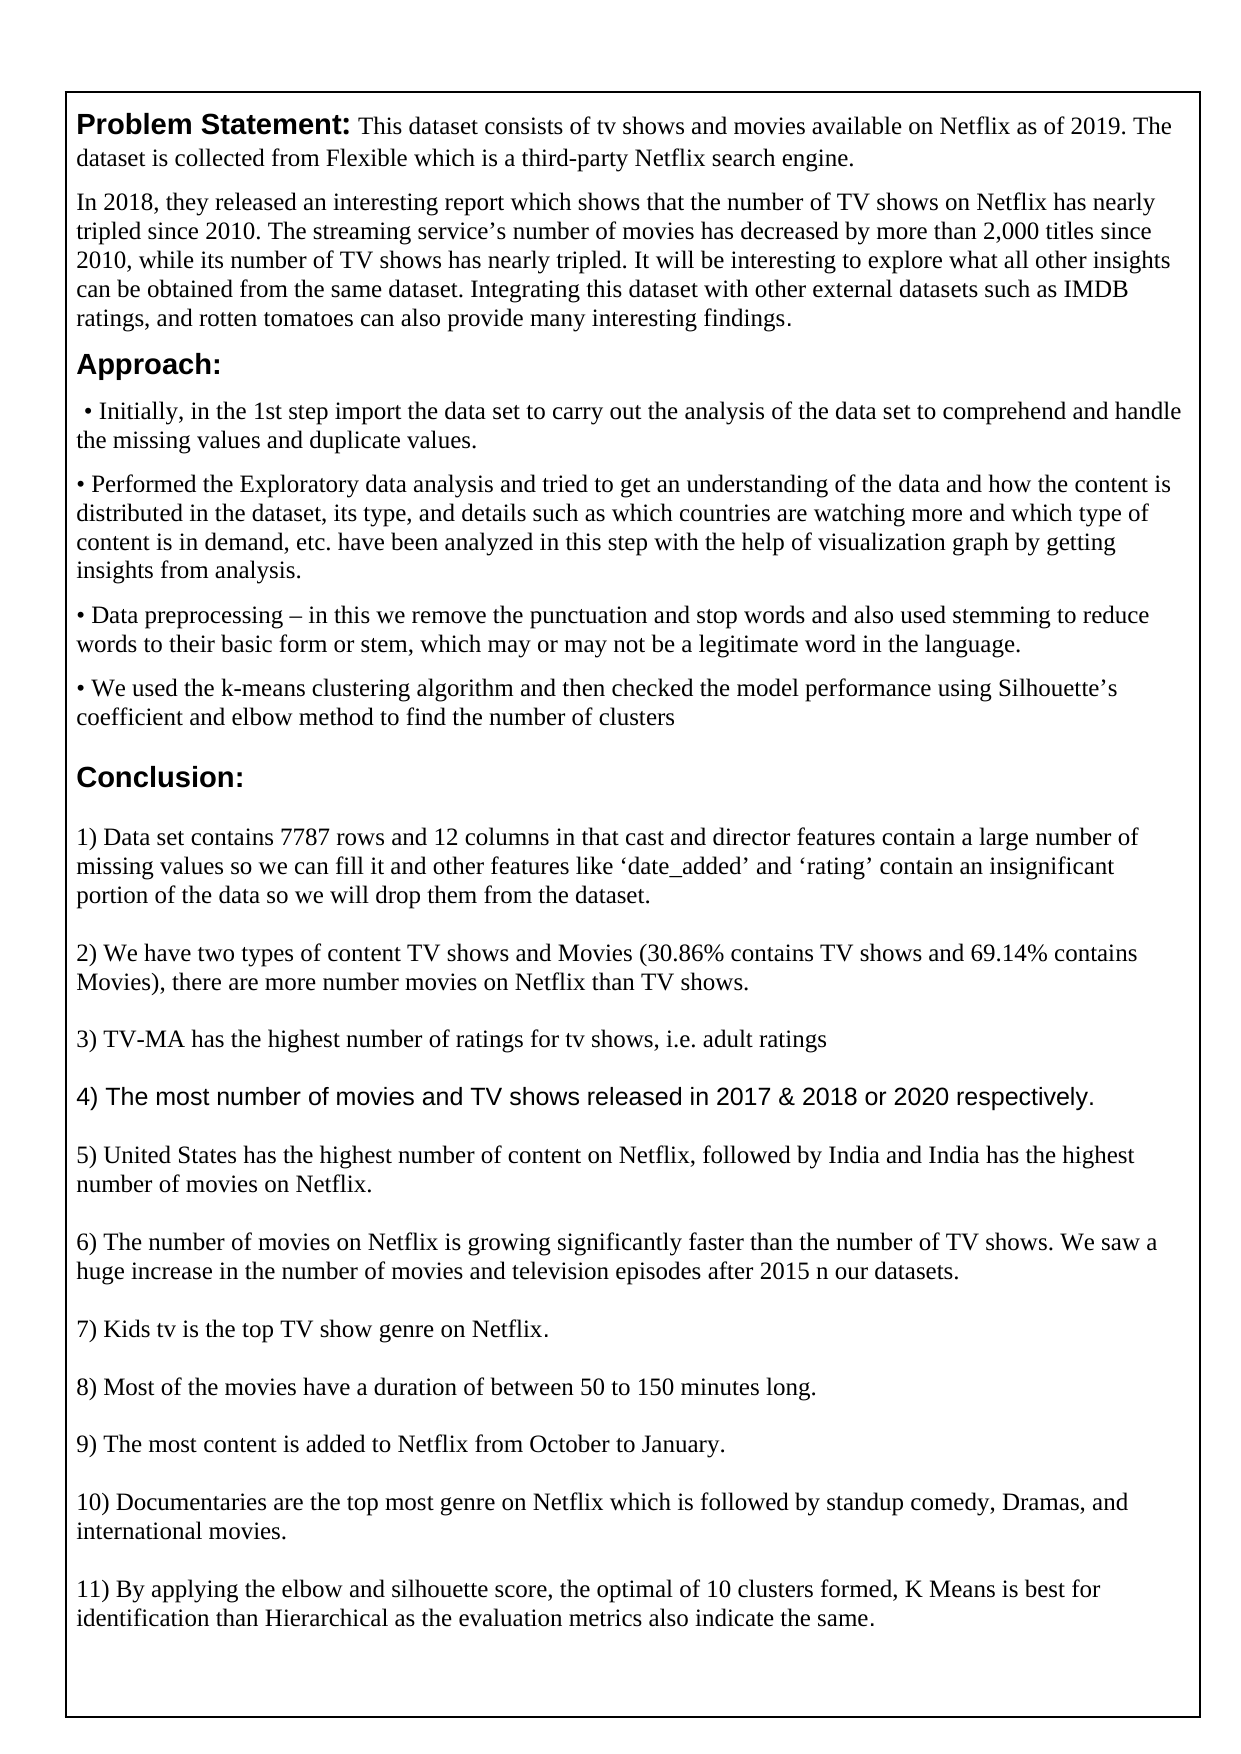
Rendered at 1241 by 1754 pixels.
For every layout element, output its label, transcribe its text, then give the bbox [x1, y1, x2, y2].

table_cell Problem Statement: This dataset consists of tv shows and movies available on Netflix as of 2019. The dataset is collected from Flexible which is a third-party Netflix search engine. In 2018, they released an interesting report which shows that the number of TV shows on Netflix has nearly tripled since 2010. The streaming service’s number of movies has decreased by more than 2,000 titles since 2010, while its number of TV shows has nearly tripled. It will be interesting to explore what all other insights can be obtained from the same dataset. Integrating this dataset with other external datasets such as IMDB ratings, and rotten tomatoes can also provide many interesting findings. Approach: • Initially, in the 1st step import the data set to carry out the analysis of the data set to comprehend and handle the missing values and duplicate values. • Performed the Exploratory data analysis and tried to get an understanding of the data and how the content is distributed in the dataset, its type, and details such as which countries are watching more and which type of content is in demand, etc. have been analyzed in this step with the help of visualization graph by getting insights from analysis. • Data preprocessing – in this we remove the punctuation and stop words and also used stemming to reduce words to their basic form or stem, which may or may not be a legitimate word in the language. • We used the k-means clustering algorithm and then checked the model performance using Silhouette’s coefficient and elbow method to find the number of clusters Conclusion: 1) Data set contains 7787 rows and 12 columns in that cast and director features contain a large number of missing values so we can fill it and other features like ‘date_added’ and ‘rating’ contain an insignificant portion of the data so we will drop them from the dataset. 2) We have two types of content TV shows and Movies (30.86% contains TV shows and 69.14% contains Movies), there are more number movies on Netflix than TV shows. 3) TV-MA has the highest number of ratings for tv shows, i.e. adult ratings 4) The most number of movies and TV shows released in 2017 & 2018 or 2020 respectively. 5) United States has the highest number of content on Netflix, followed by India and India has the highest number of movies on Netflix. 6) The number of movies on Netflix is growing significantly faster than the number of TV shows. We saw a huge increase in the number of movies and television episodes after 2015 n our datasets. 7) Kids tv is the top TV show genre on Netflix. 8) Most of the movies have a duration of between 50 to 150 minutes long. 9) The most content is added to Netflix from October to January. 10) Documentaries are the top most genre on Netflix which is followed by standup comedy, Dramas, and international movies. 11) By applying the elbow and silhouette score, the optimal of 10 clusters formed, K Means is best for identification than Hierarchical as the evaluation metrics also indicate the same. [67, 93, 1199, 1716]
